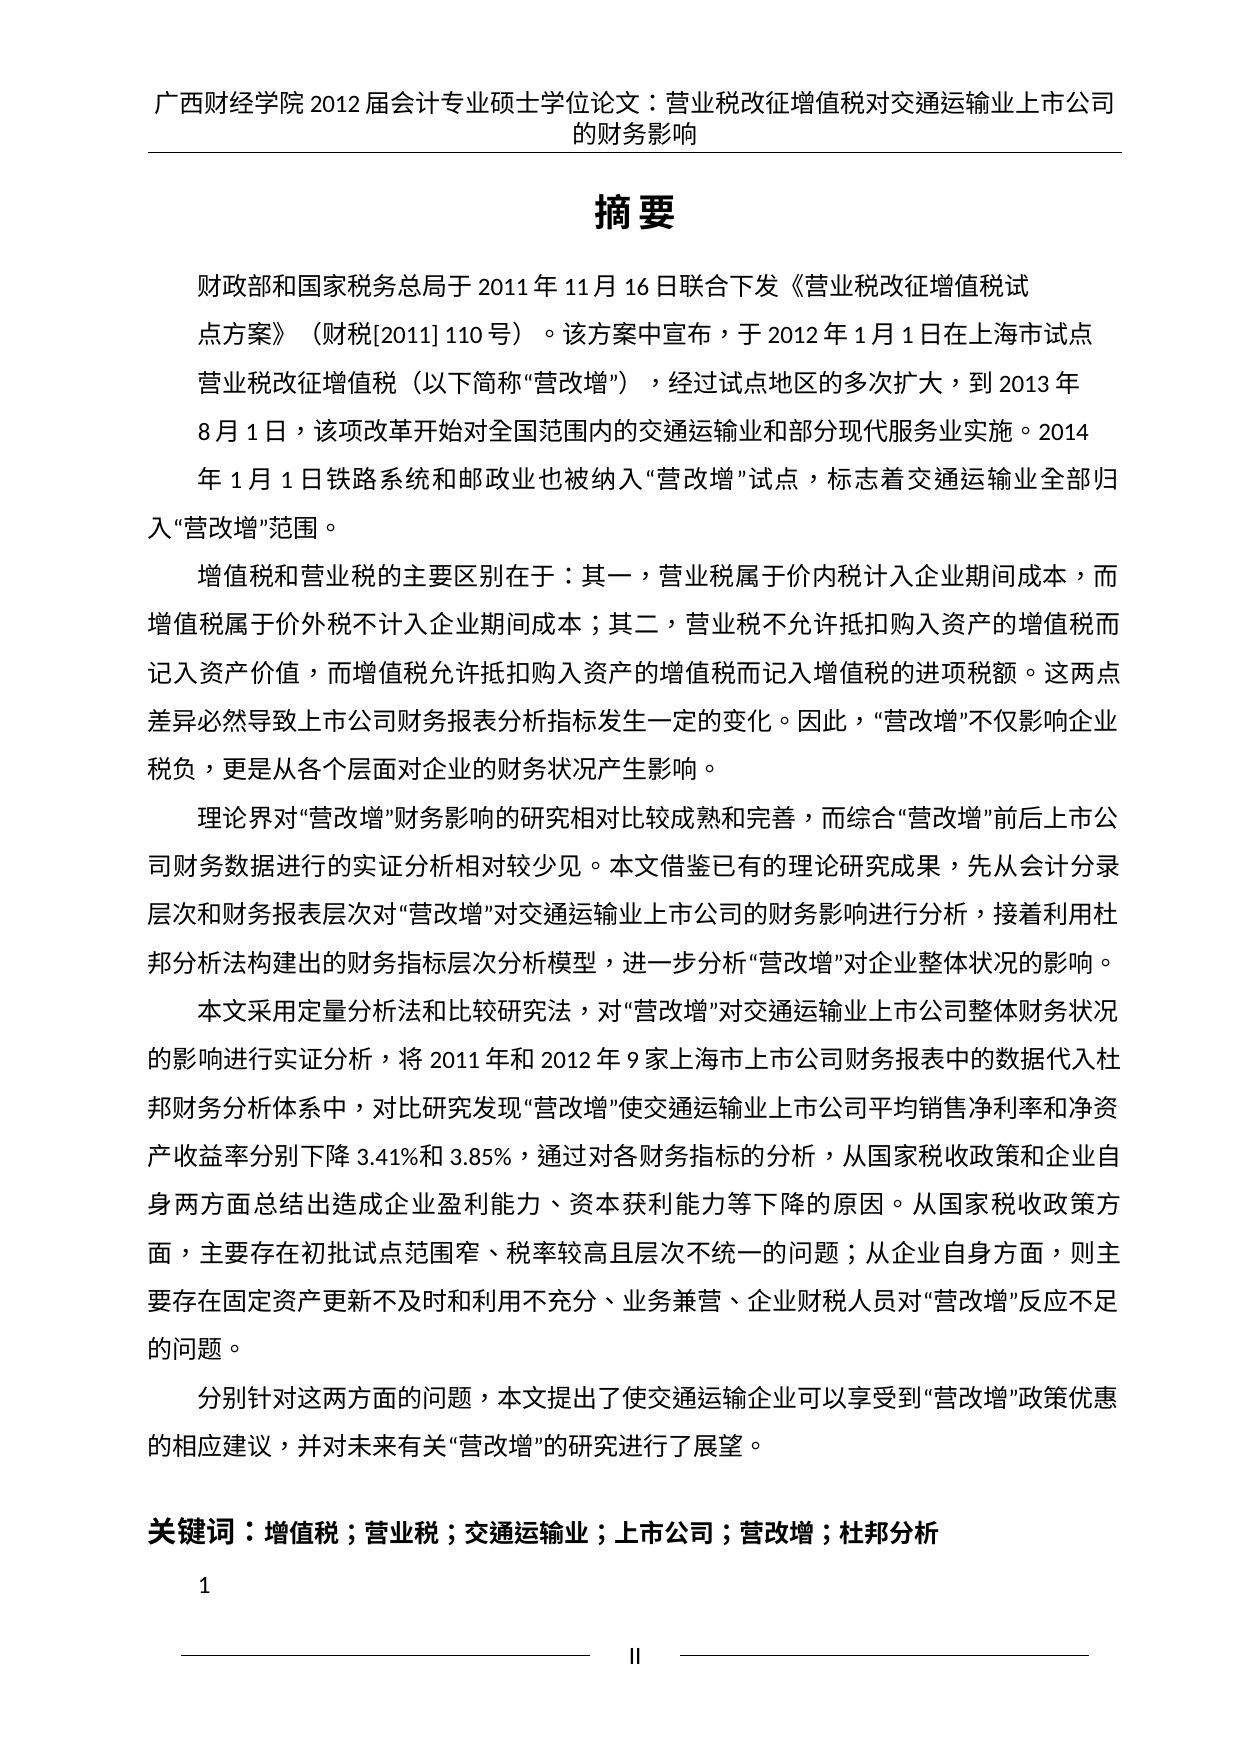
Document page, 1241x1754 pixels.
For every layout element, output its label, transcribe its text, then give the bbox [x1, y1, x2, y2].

text 分别针对这两方面的问题，本文提出了使交通运输企业可以享受到“营改增”政策优惠的相应建议，并对未来有关“营改增”的研究进行了展望。 [148, 1365, 1122, 1462]
text 点方案》（财税[2011] 110号）。该方案中宣布，于2012年1月1日在上海市试点 [148, 302, 1122, 350]
text 1 [148, 1551, 1122, 1599]
text 增值税和营业税的主要区别在于：其一，营业税属于价内税计入企业期间成本，而增值税属于价外税不计入企业期间成本；其二，营业税不允许抵扣购入资产的增值税而记入资产价值，而增值税允许抵扣购入资产的增值税而记入增值税的进项税额。这两点差异必然导致上市公司财务报表分析指标发生一定的变化。因此，“营改增”不仅影响企业税负，更是从各个层面对企业的财务状况产生影响。 [148, 543, 1122, 785]
text 年1月1日铁路系统和邮政业也被纳入“营改增”试点，标志着交通运输业全部归入“营改增”范围。 [148, 447, 1122, 543]
text 摘 要 [148, 185, 1122, 237]
text 关键词：增值税；营业税；交通运输业；上市公司；营改增；杜邦分析 [148, 1511, 1122, 1551]
text 8月1日，该项改革开始对全国范围内的交通运输业和部分现代服务业实施。2014 [148, 398, 1122, 447]
text 财政部和国家税务总局于2011年11月16日联合下发《营业税改征增值税试 [148, 253, 1122, 302]
text 理论界对“营改增”财务影响的研究相对比较成熟和完善，而综合“营改增”前后上市公司财务数据进行的实证分析相对较少见。本文借鉴已有的理论研究成果，先从会计分录层次和财务报表层次对“营改增”对交通运输业上市公司的财务影响进行分析，接着利用杜邦分析法构建出的财务指标层次分析模型，进一步分析“营改增”对企业整体状况的影响。 [148, 785, 1122, 978]
text 营业税改征增值税（以下简称“营改增”），经过试点地区的多次扩大，到2013 年 [148, 350, 1122, 398]
text 本文采用定量分析法和比较研究法，对“营改增”对交通运输业上市公司整体财务状况的影响进行实证分析，将2011年和2012年9家上海市上市公司财务报表中的数据代入杜邦财务分析体系中，对比研究发现“营改增”使交通运输业上市公司平均销售净利率和净资产收益率分别下降3.41%和3.85%，通过对各财务指标的分析，从国家税收政策和企业自身两方面总结出造成企业盈利能力、资本获利能力等下降的原因。从国家税收政策方面，主要存在初批试点范围窄、税率较高且层次不统一的问题；从企业自身方面，则主要存在固定资产更新不及时和利用不充分、业务兼营、企业财税人员对“营改增”反应不足的问题。 [148, 978, 1122, 1365]
